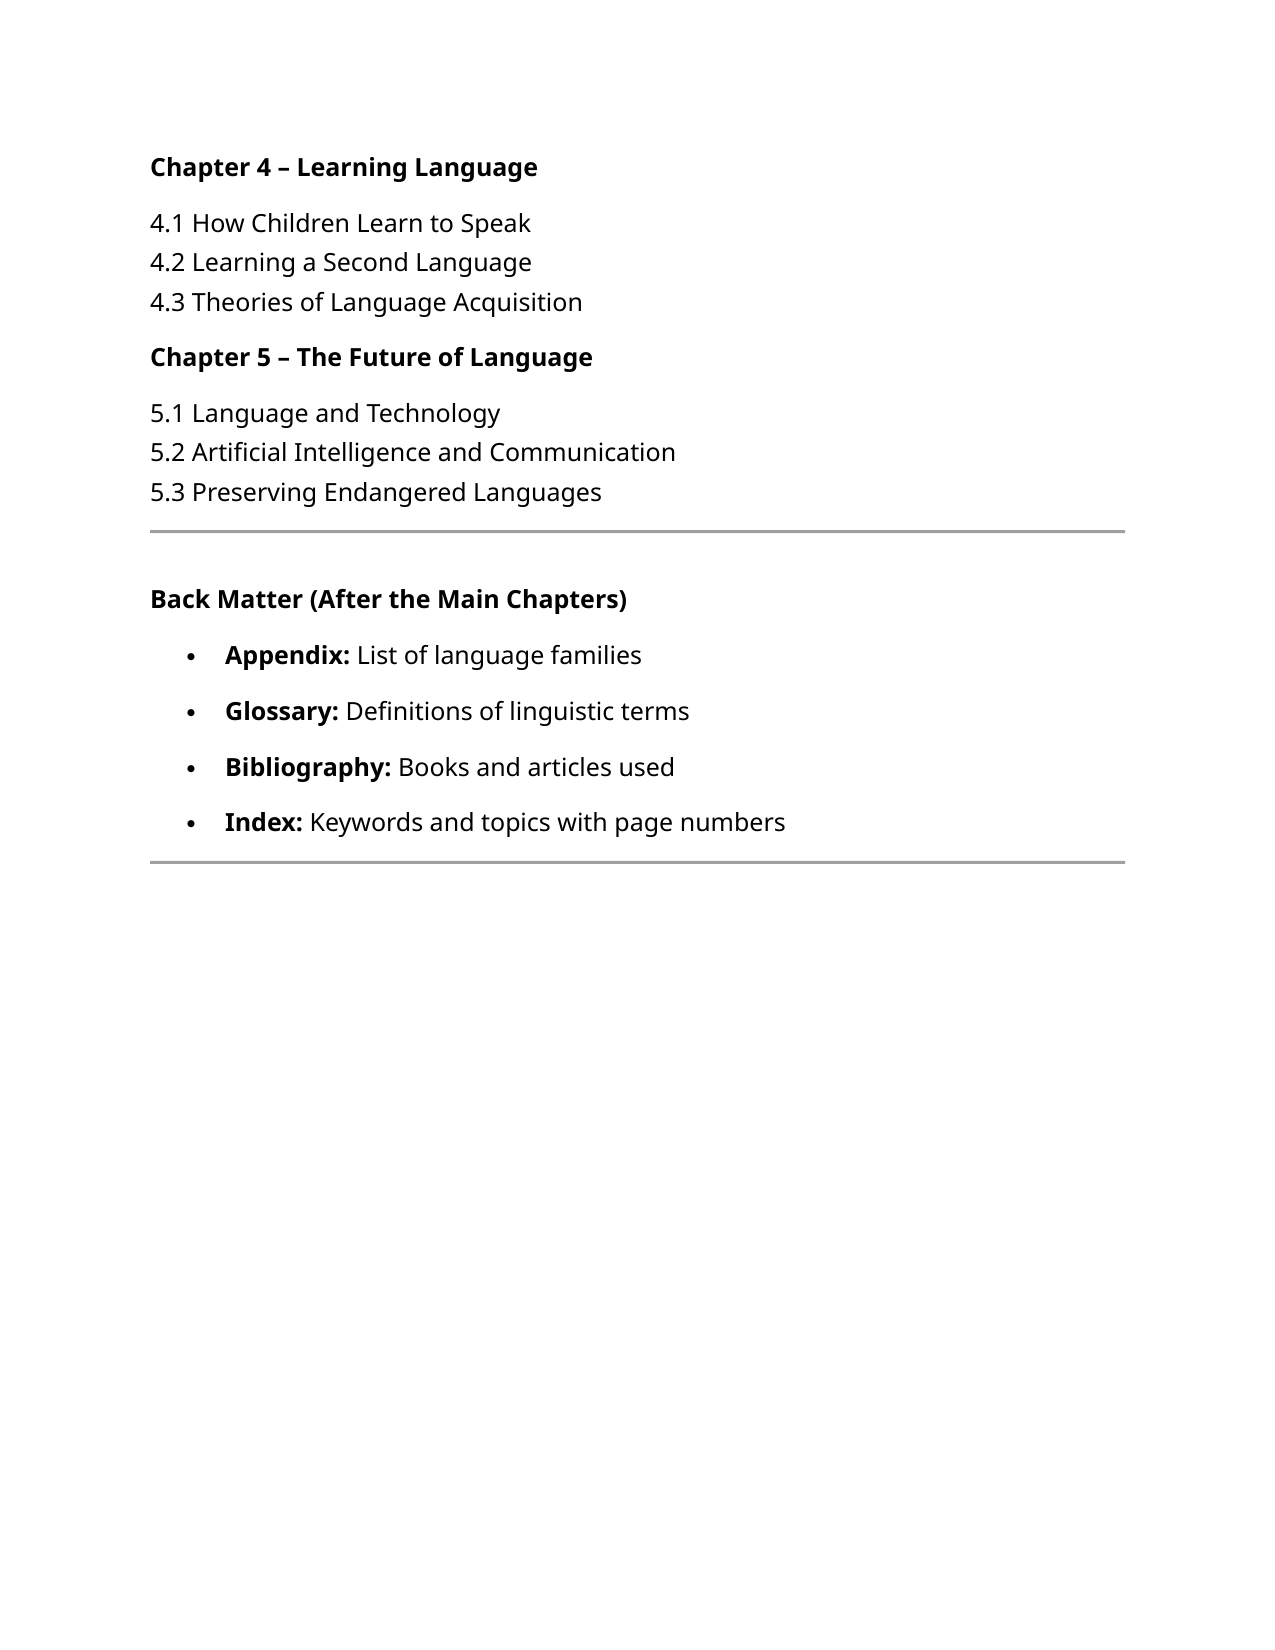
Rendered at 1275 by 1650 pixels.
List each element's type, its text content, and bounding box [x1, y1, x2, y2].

list Index: Keywords and topics with page numbers [187, 805, 1125, 839]
text 5.1 Language and Technology 5.2 Artificial Intelligence and Communication 5.3 Preserving Endangered Languages [150, 396, 1125, 508]
text Chapter 5 – The Future of Language [150, 340, 1125, 374]
text Chapter 4 – Learning Language [150, 150, 1125, 184]
list Appendix: List of language families [187, 637, 1125, 672]
list Glossary: Definitions of linguistic terms [187, 693, 1125, 727]
text Back Matter (After the Main Chapters) [150, 582, 1125, 616]
list Bibliography: Books and articles used [187, 749, 1125, 783]
text 4.1 How Children Learn to Speak 4.2 Learning a Second Language 4.3 Theories of Language Acquisition [150, 206, 1125, 318]
